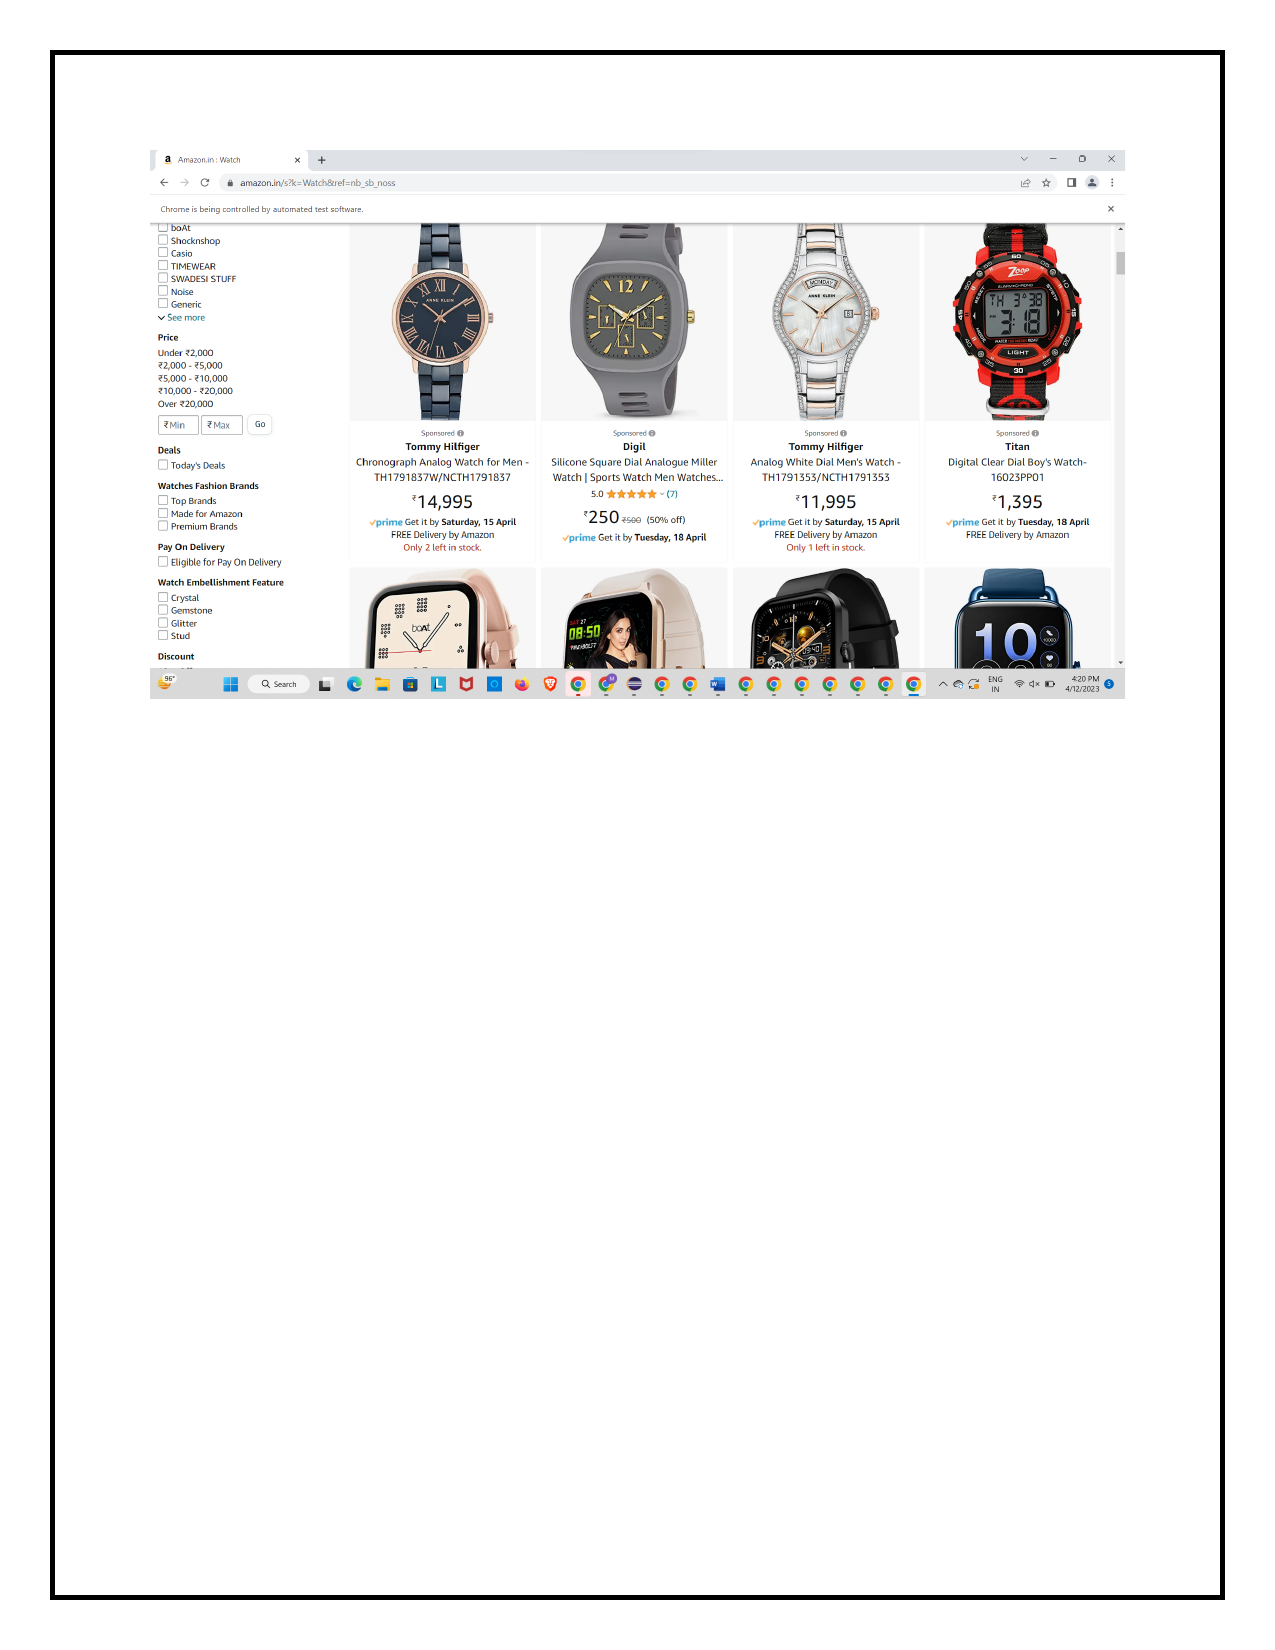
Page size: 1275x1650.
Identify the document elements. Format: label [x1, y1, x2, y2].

picture [150, 150, 1125, 699]
